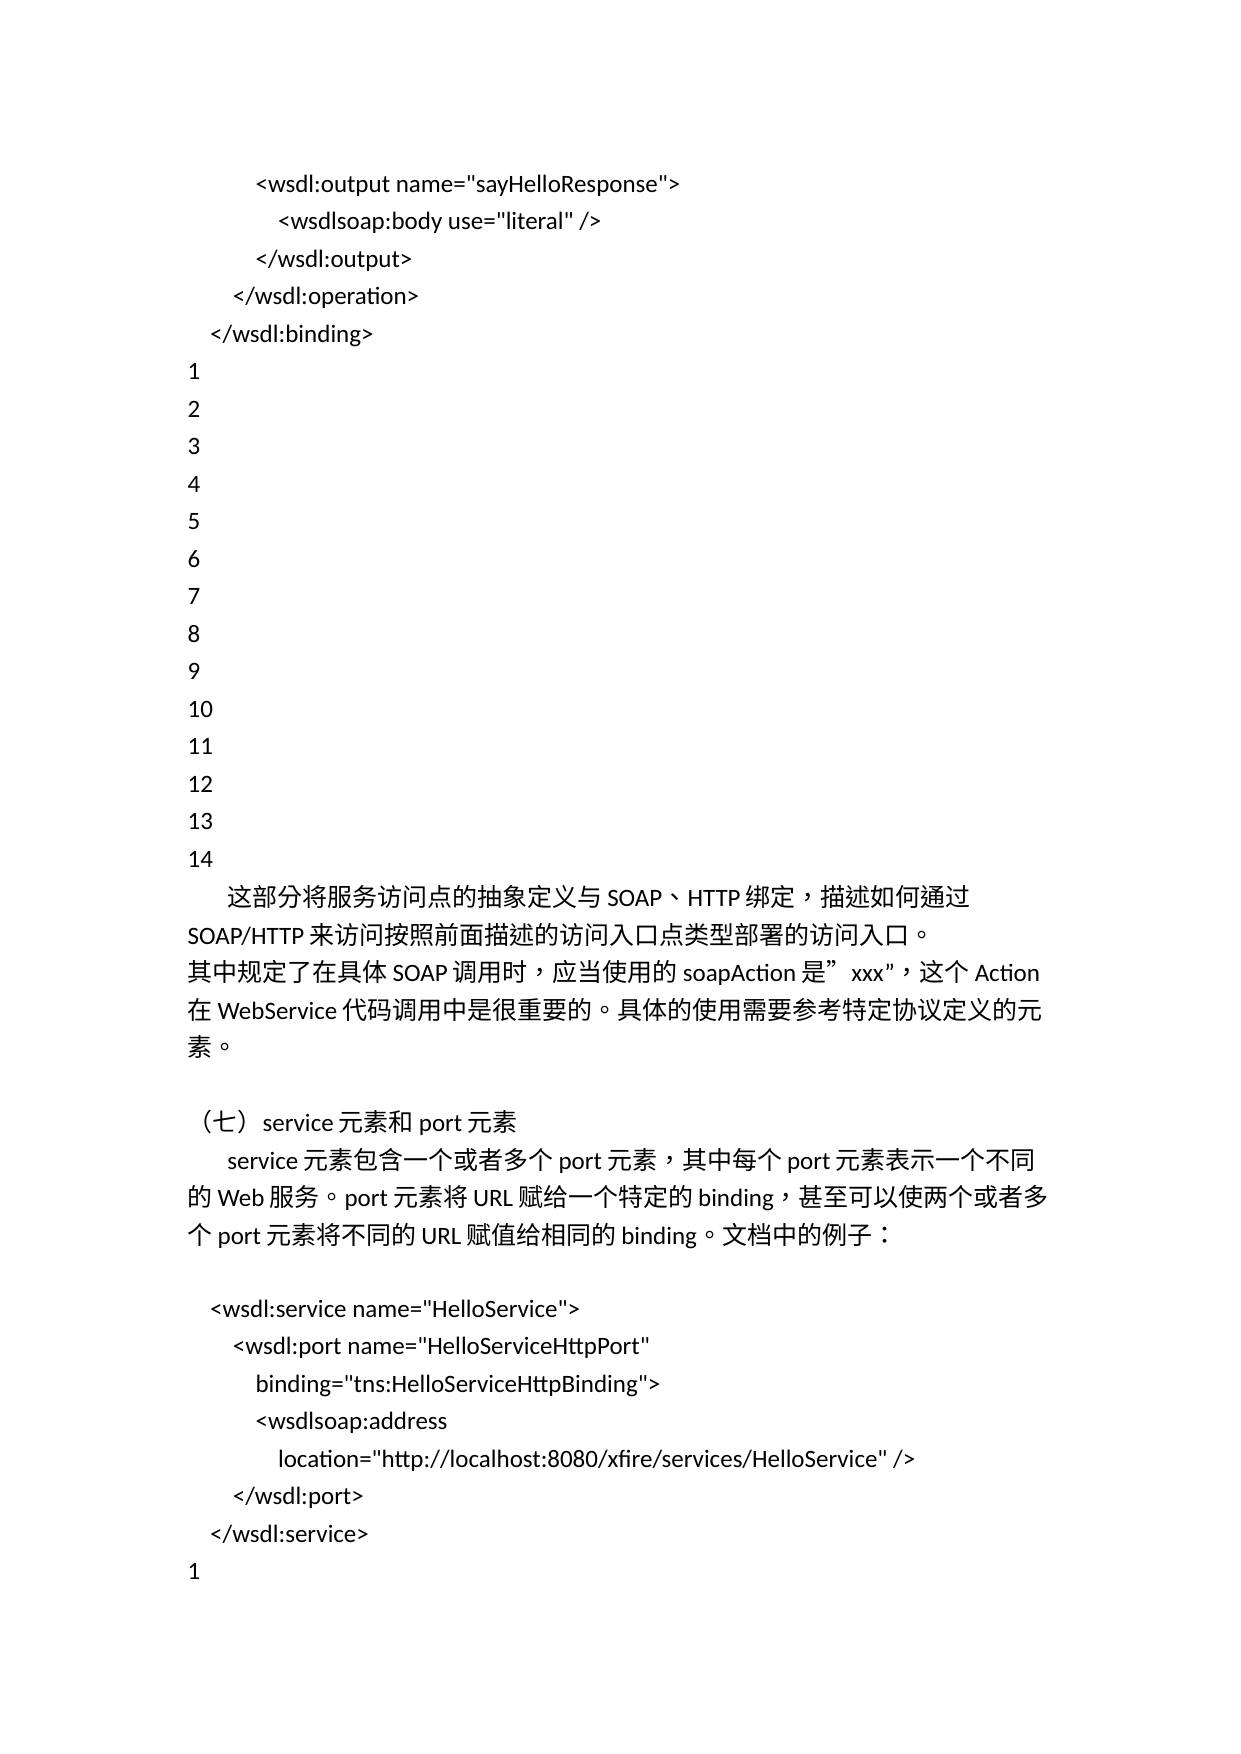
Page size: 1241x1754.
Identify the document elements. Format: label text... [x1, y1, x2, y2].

text 其中规定了在具体SOAP调用时，应当使用的soapAction是”xxx”，这个Action在WebService代码调用中是很重要的。具体的使用需要参考特定协议定义的元素。 [187, 952, 1053, 1064]
text 7 [187, 577, 1053, 614]
text 4 [187, 464, 1053, 502]
text </wsdl:binding> [187, 314, 1053, 352]
text 9 [187, 652, 1053, 689]
text </wsdl:service> [187, 1514, 1053, 1552]
text <wsdl:output name="sayHelloResponse"> [187, 164, 1053, 202]
text 13 [187, 802, 1053, 839]
text 1 [187, 1552, 1053, 1589]
text </wsdl:port> [187, 1477, 1053, 1514]
text <wsdl:port name="HelloServiceHttpPort" [187, 1327, 1053, 1364]
text 8 [187, 614, 1053, 652]
text location="http://localhost:8080/xfire/services/HelloService" /> [187, 1439, 1053, 1477]
text 这部分将服务访问点的抽象定义与SOAP、HTTP绑定，描述如何通过SOAP/HTTP来访问按照前面描述的访问入口点类型部署的访问入口。 [187, 877, 1053, 952]
text 12 [187, 764, 1053, 802]
text <wsdlsoap:body use="literal" /> [187, 202, 1053, 239]
text <wsdl:service name="HelloService"> [187, 1289, 1053, 1327]
text 5 [187, 502, 1053, 539]
text <wsdlsoap:address [187, 1402, 1053, 1439]
text 11 [187, 727, 1053, 764]
text 3 [187, 427, 1053, 464]
text </wsdl:operation> [187, 277, 1053, 314]
text 10 [187, 689, 1053, 727]
text service元素包含一个或者多个port元素，其中每个port元素表示一个不同的Web服务。port元素将URL赋给一个特定的binding，甚至可以使两个或者多个port元素将不同的URL赋值给相同的binding。文档中的例子： [187, 1139, 1053, 1252]
text 1 [187, 352, 1053, 389]
text binding="tns:HelloServiceHttpBinding"> [187, 1364, 1053, 1402]
text 6 [187, 539, 1053, 577]
text 14 [187, 839, 1053, 877]
text （七）service元素和port元素 [187, 1102, 1053, 1139]
text </wsdl:output> [187, 239, 1053, 277]
text 2 [187, 389, 1053, 427]
